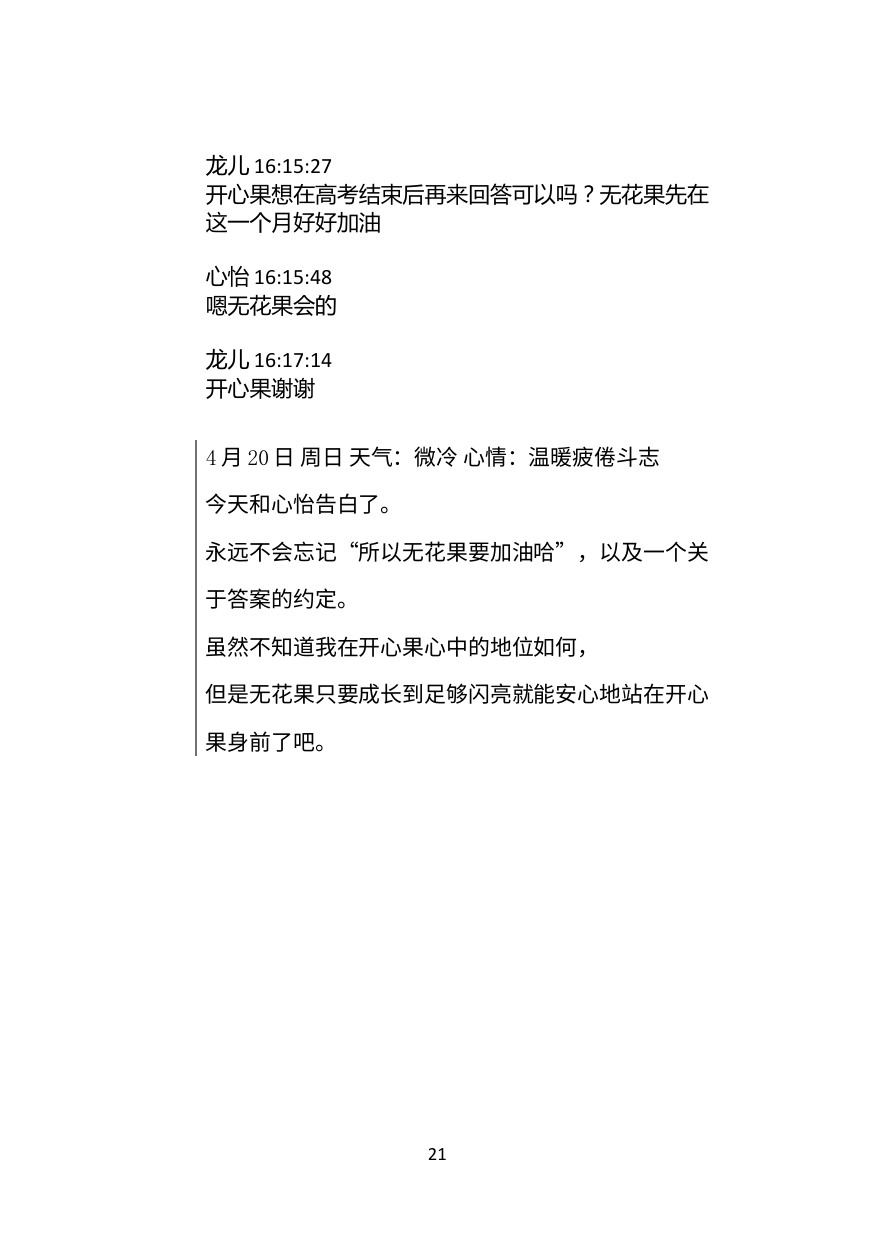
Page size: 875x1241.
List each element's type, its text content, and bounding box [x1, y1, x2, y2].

text 龙儿16:17:14 开心果谢谢 [206, 344, 712, 402]
text 龙儿16:15:27 开心果想在高考结束后再来回答可以吗？无花果先在这一个月好好加油 [206, 150, 712, 237]
text 心怡16:15:48 嗯无花果会的 [206, 262, 712, 319]
text 4月20日 周日 天气：微冷 心情：温暖疲倦斗志 今天和心怡告白了。 永远不会忘记“所以无花果要加油哈”，以及一个关于答案的约定。 虽然不知道我在开心果心中的地位如何， 但是无花果只要成长到足够闪亮就能安心地站在开心果身前了吧。 [195, 439, 712, 756]
